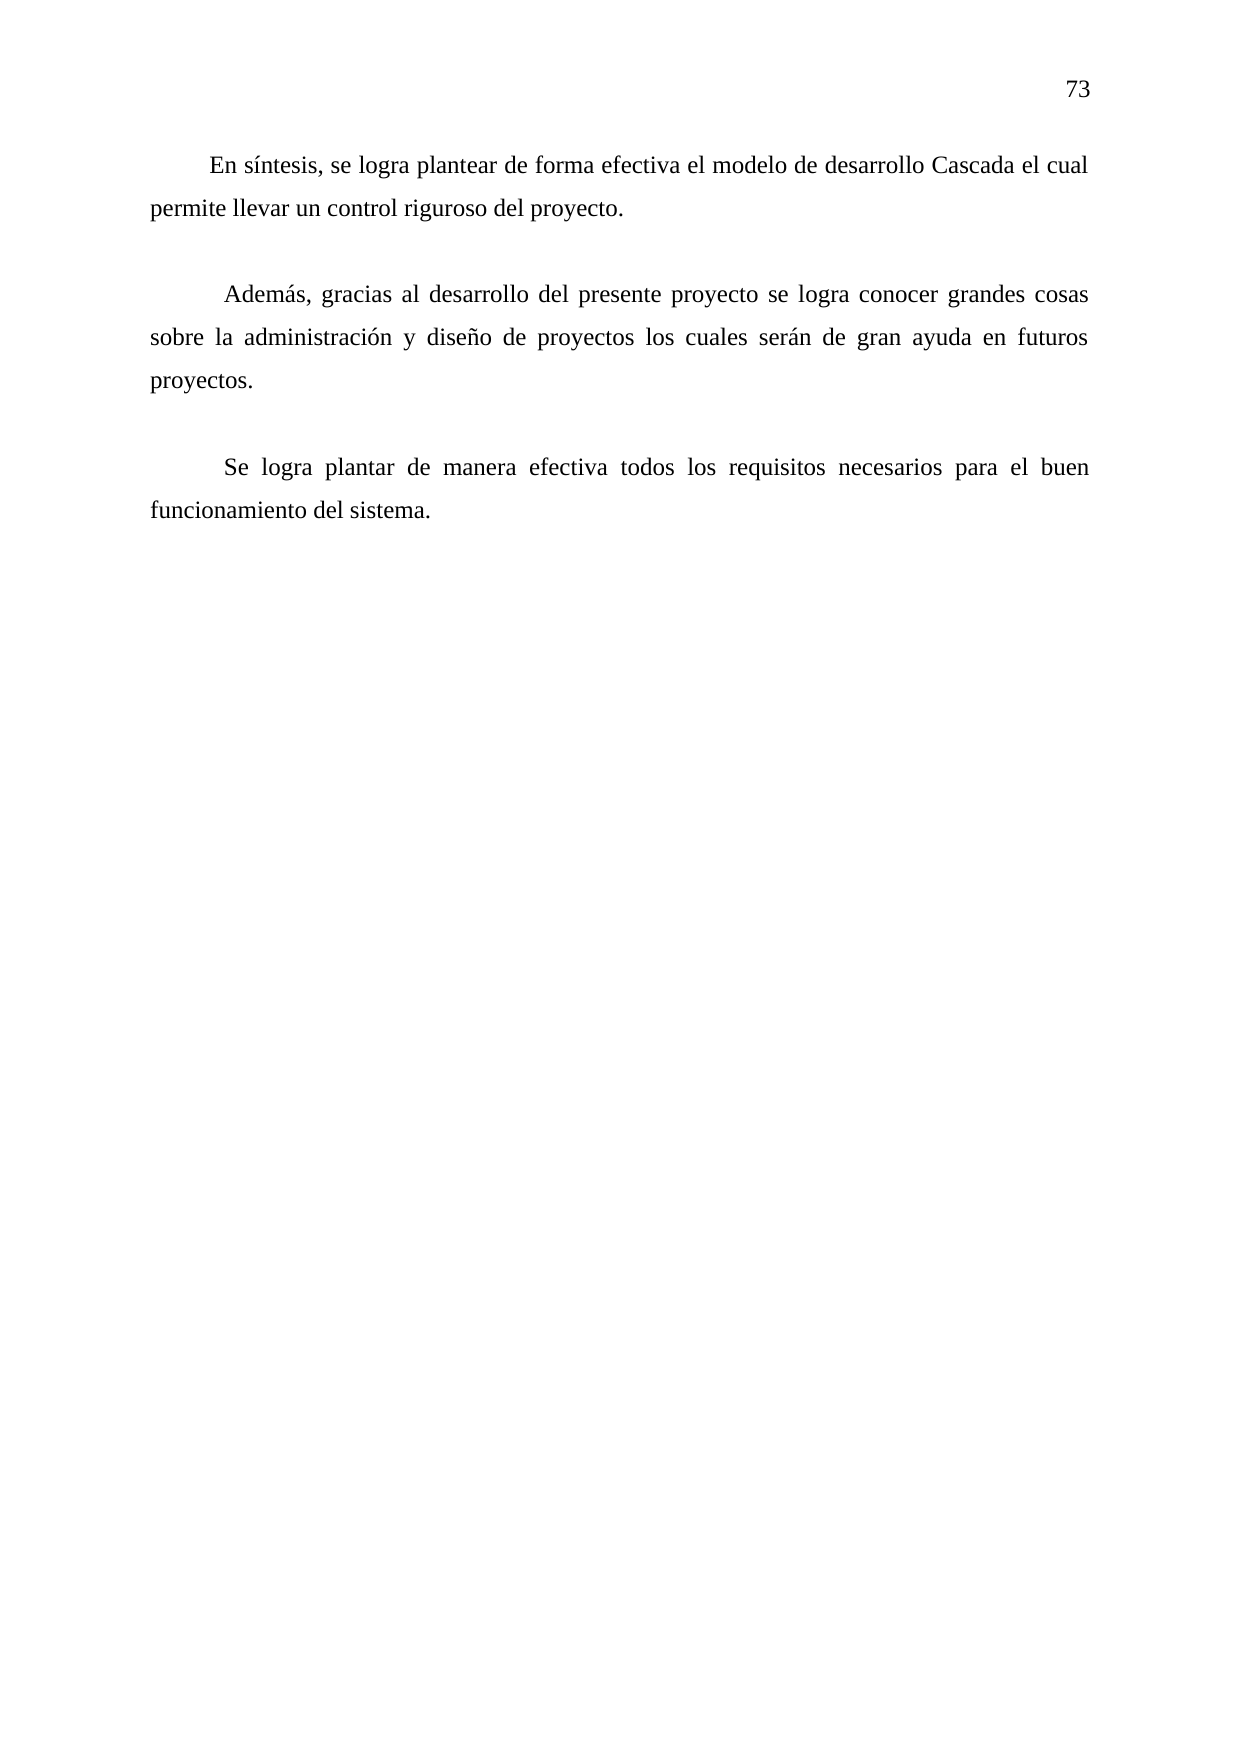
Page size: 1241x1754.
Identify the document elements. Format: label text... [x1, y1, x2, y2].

text Se logra plantar de manera efectiva todos los requisitos necesarios para el buen funcionamiento del sistema. [150, 452, 1090, 524]
text En síntesis, se logra plantear de forma efectiva el modelo de desarrollo Cascada el cual permite llevar un control riguroso del proyecto. [150, 150, 1090, 222]
text Además, gracias al desarrollo del presente proyecto se logra conocer grandes cosas sobre la administración y diseño de proyectos los cuales serán de gran ayuda en futuros proyectos. [150, 279, 1090, 394]
